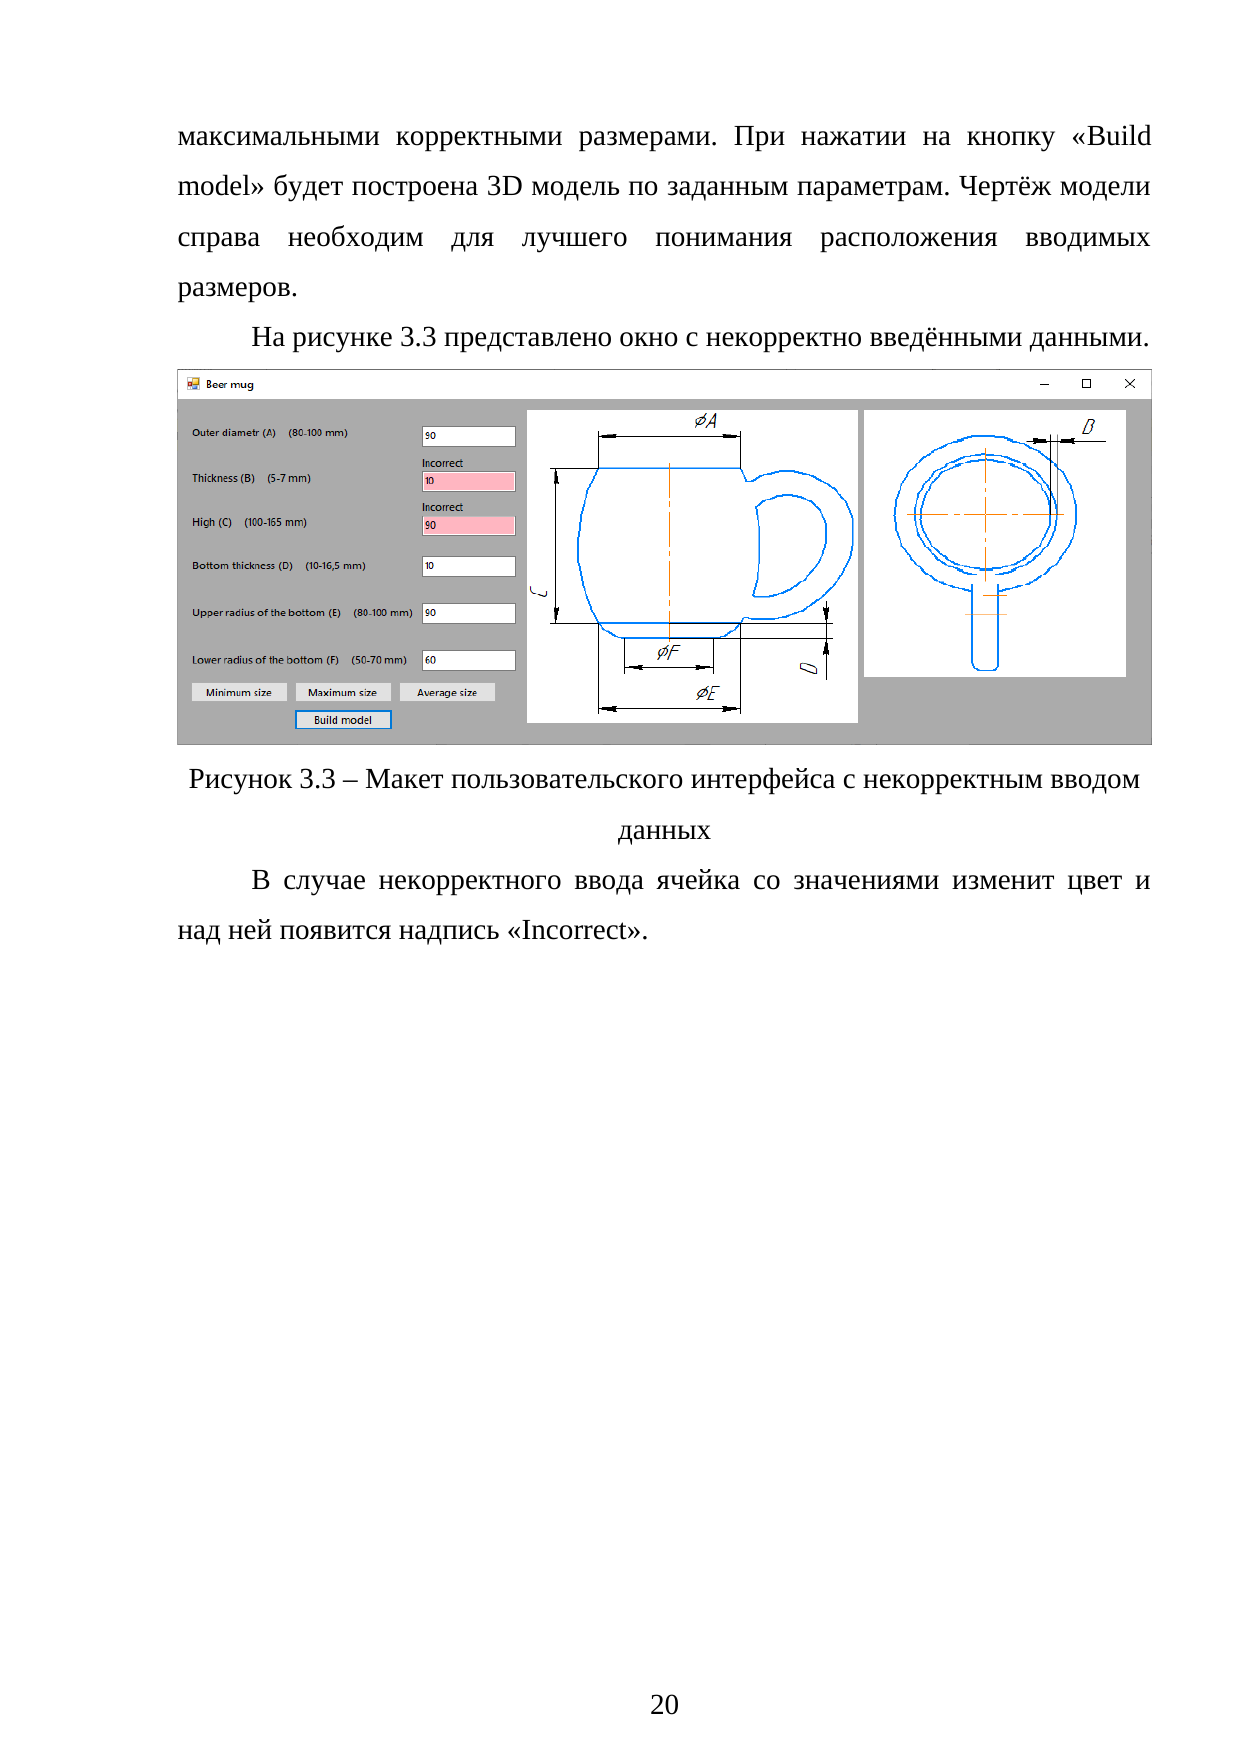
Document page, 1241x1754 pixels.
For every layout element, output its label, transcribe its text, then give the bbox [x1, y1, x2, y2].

text В случае некорректного ввода ячейка со значениями изменит цвет и над ней появится надпись «Incorrect». [177, 862, 1152, 946]
picture [177, 369, 1152, 745]
text На рисунке 3.3 представлено окно с некорректно введёнными данными. [177, 319, 1152, 353]
text Рисунок 3.3 – Макет пользовательского интерфейса с некорректным вводом данных [177, 762, 1152, 845]
